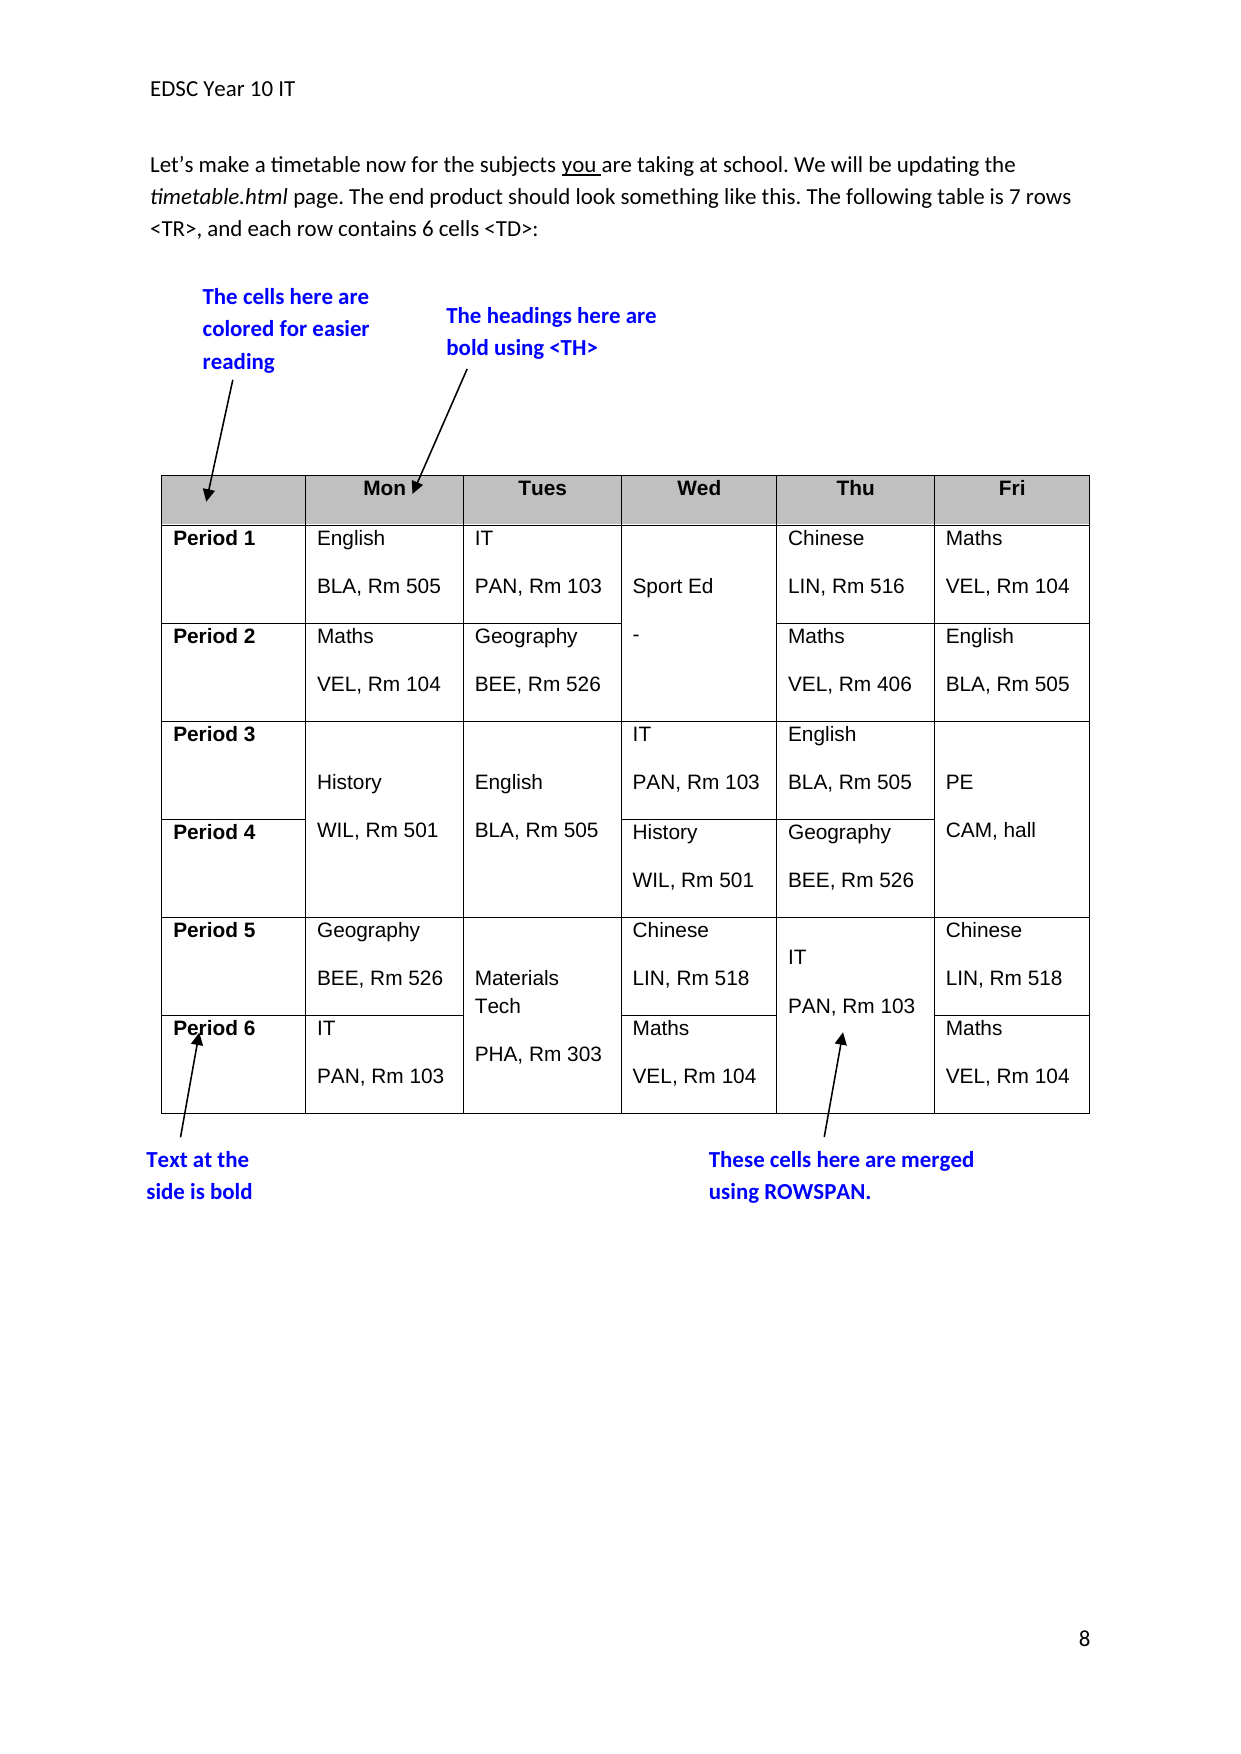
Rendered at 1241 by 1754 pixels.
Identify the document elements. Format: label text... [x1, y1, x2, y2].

table_cell Period 2 [162, 624, 305, 721]
table_cell Materials Tech PHA, Rm 303 [464, 918, 621, 1113]
table_cell Maths VEL, Rm 104 [935, 526, 1089, 622]
table_header [162, 476, 305, 524]
table_cell Maths VEL, Rm 104 [622, 1016, 776, 1113]
table_cell Geography BEE, Rm 526 [306, 918, 463, 1014]
table_cell Maths VEL, Rm 406 [777, 624, 934, 721]
table_header Fri [935, 476, 1089, 524]
table_cell PE CAM, hall [935, 722, 1089, 917]
table_cell English BLA, Rm 505 [935, 624, 1089, 721]
table_header Mon [306, 476, 463, 524]
table_cell Geography BEE, Rm 526 [777, 820, 934, 917]
table_cell English BLA, Rm 505 [306, 526, 463, 622]
table_cell Chinese LIN, Rm 518 [622, 918, 776, 1014]
table_cell IT PAN, Rm 103 [464, 526, 621, 622]
table_cell Geography BEE, Rm 526 [464, 624, 621, 721]
table_cell Maths VEL, Rm 104 [935, 1016, 1089, 1113]
table_cell Sport Ed - [622, 526, 776, 721]
table_cell History WIL, Rm 501 [622, 820, 776, 917]
table_cell Period 3 [162, 722, 305, 818]
text Let’s make a timetable now for the subjects you are taking at school. We will be updating the timetable.html page. The end product should look something like this. The following table is 7 rows <TR>, and each row contains 6 cells <TD>: [150, 150, 1090, 242]
table_cell Period 4 [162, 820, 305, 917]
table_cell Chinese LIN, Rm 516 [777, 526, 934, 622]
table_cell Period 5 [162, 918, 305, 1014]
table_cell IT PAN, Rm 103 [306, 1016, 463, 1113]
table_cell English BLA, Rm 505 [777, 722, 934, 818]
table_cell IT PAN, Rm 103 [777, 918, 934, 1113]
table_cell Maths VEL, Rm 104 [306, 624, 463, 721]
table_cell IT PAN, Rm 103 [622, 722, 776, 818]
table_header Wed [622, 476, 776, 524]
table_cell Chinese LIN, Rm 518 [935, 918, 1089, 1014]
table_cell Period 1 [162, 526, 305, 622]
table_cell History WIL, Rm 501 [306, 722, 463, 917]
table_cell English BLA, Rm 505 [464, 722, 621, 917]
table_header Tues [464, 476, 621, 524]
table_header Thu [777, 476, 934, 524]
table_cell Period 6 [162, 1016, 305, 1113]
